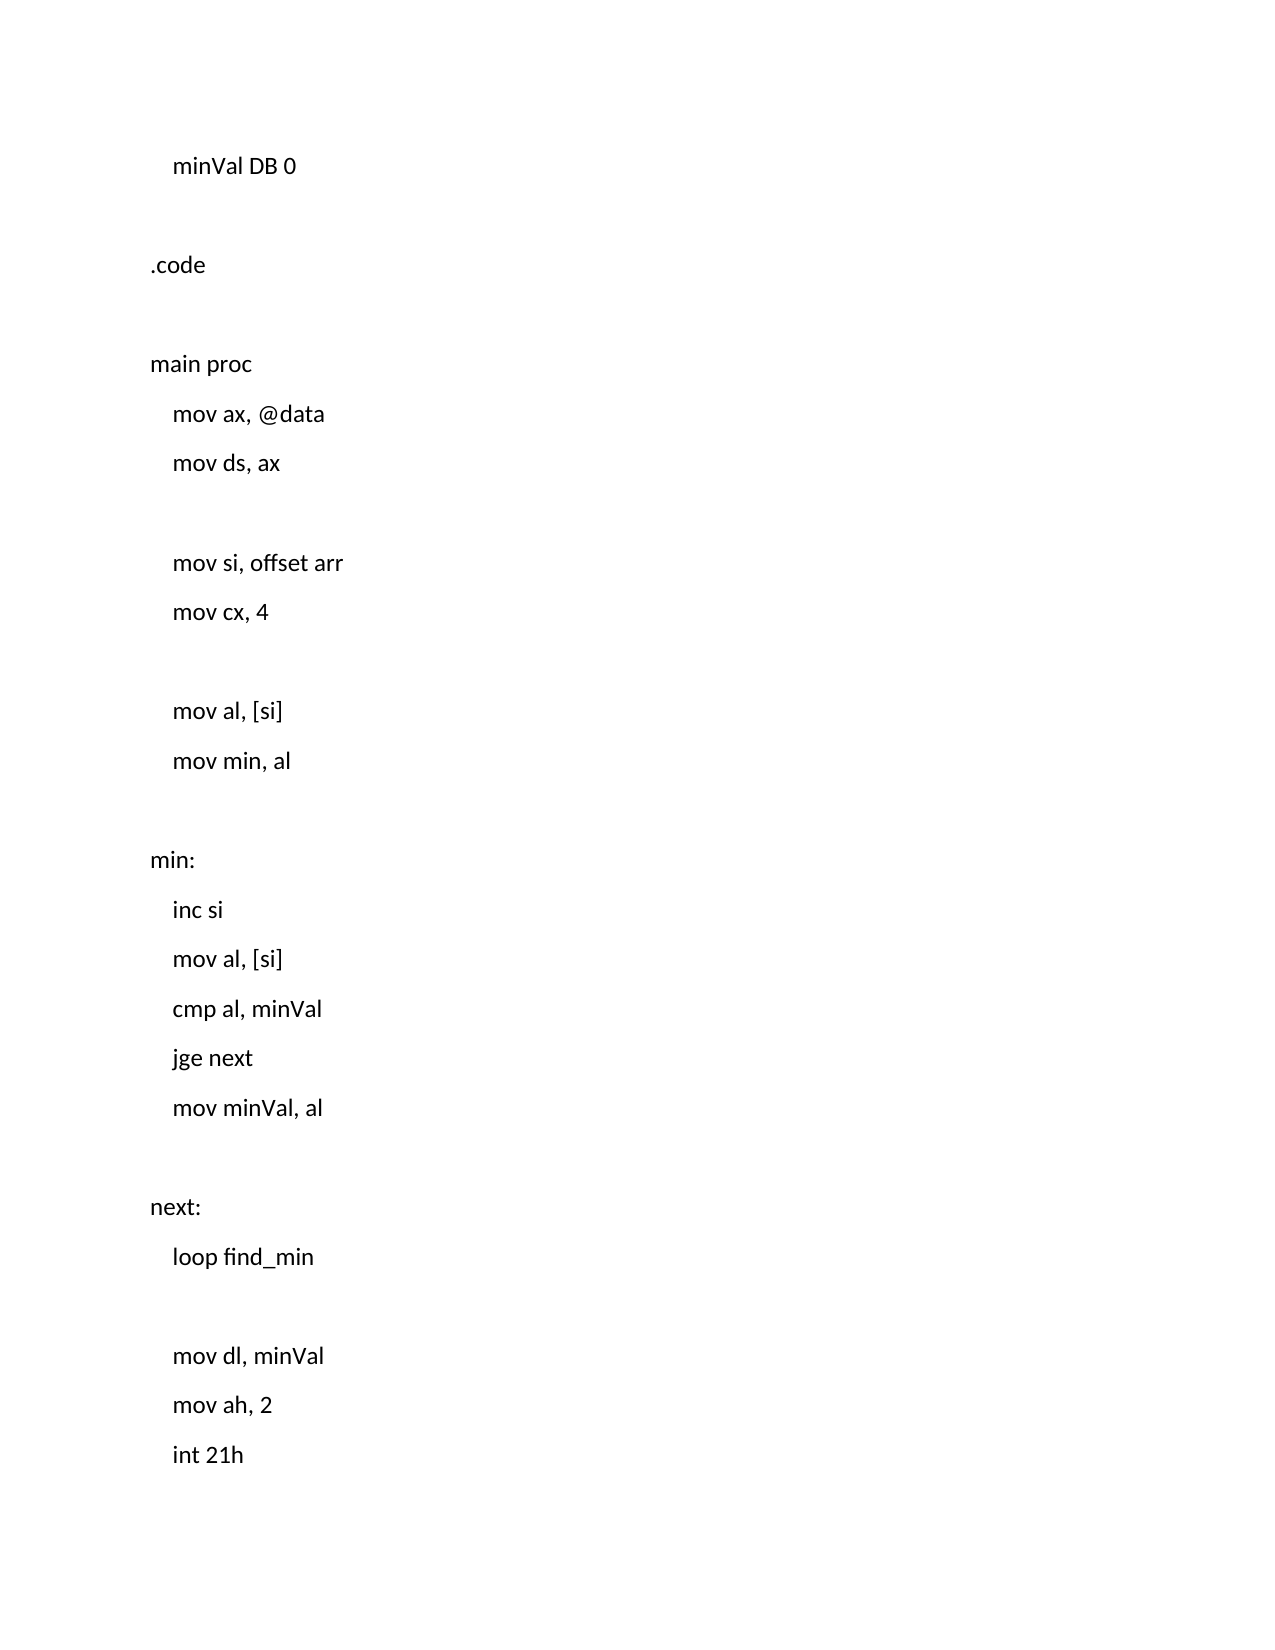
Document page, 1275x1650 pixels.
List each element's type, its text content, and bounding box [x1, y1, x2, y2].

text inc si [150, 894, 1125, 924]
text mov dl, minVal [150, 1340, 1125, 1371]
text loop find_min [150, 1241, 1125, 1271]
text jge next [150, 1042, 1125, 1073]
text next: [150, 1191, 1125, 1222]
text min: [150, 844, 1125, 875]
text mov ds, ax [150, 447, 1125, 478]
text mov cx, 4 [150, 596, 1125, 627]
text main proc [150, 348, 1125, 379]
text mov min, al [150, 745, 1125, 776]
text mov al, [si] [150, 943, 1125, 974]
text minVal DB 0 [150, 150, 1125, 181]
text mov ah, 2 [150, 1389, 1125, 1420]
text mov minVal, al [150, 1092, 1125, 1123]
text mov ax, @data [150, 398, 1125, 428]
text mov si, offset arr [150, 547, 1125, 577]
text cmp al, minVal [150, 993, 1125, 1023]
text .code [150, 249, 1125, 280]
text mov al, [si] [150, 695, 1125, 726]
text int 21h [150, 1439, 1125, 1470]
